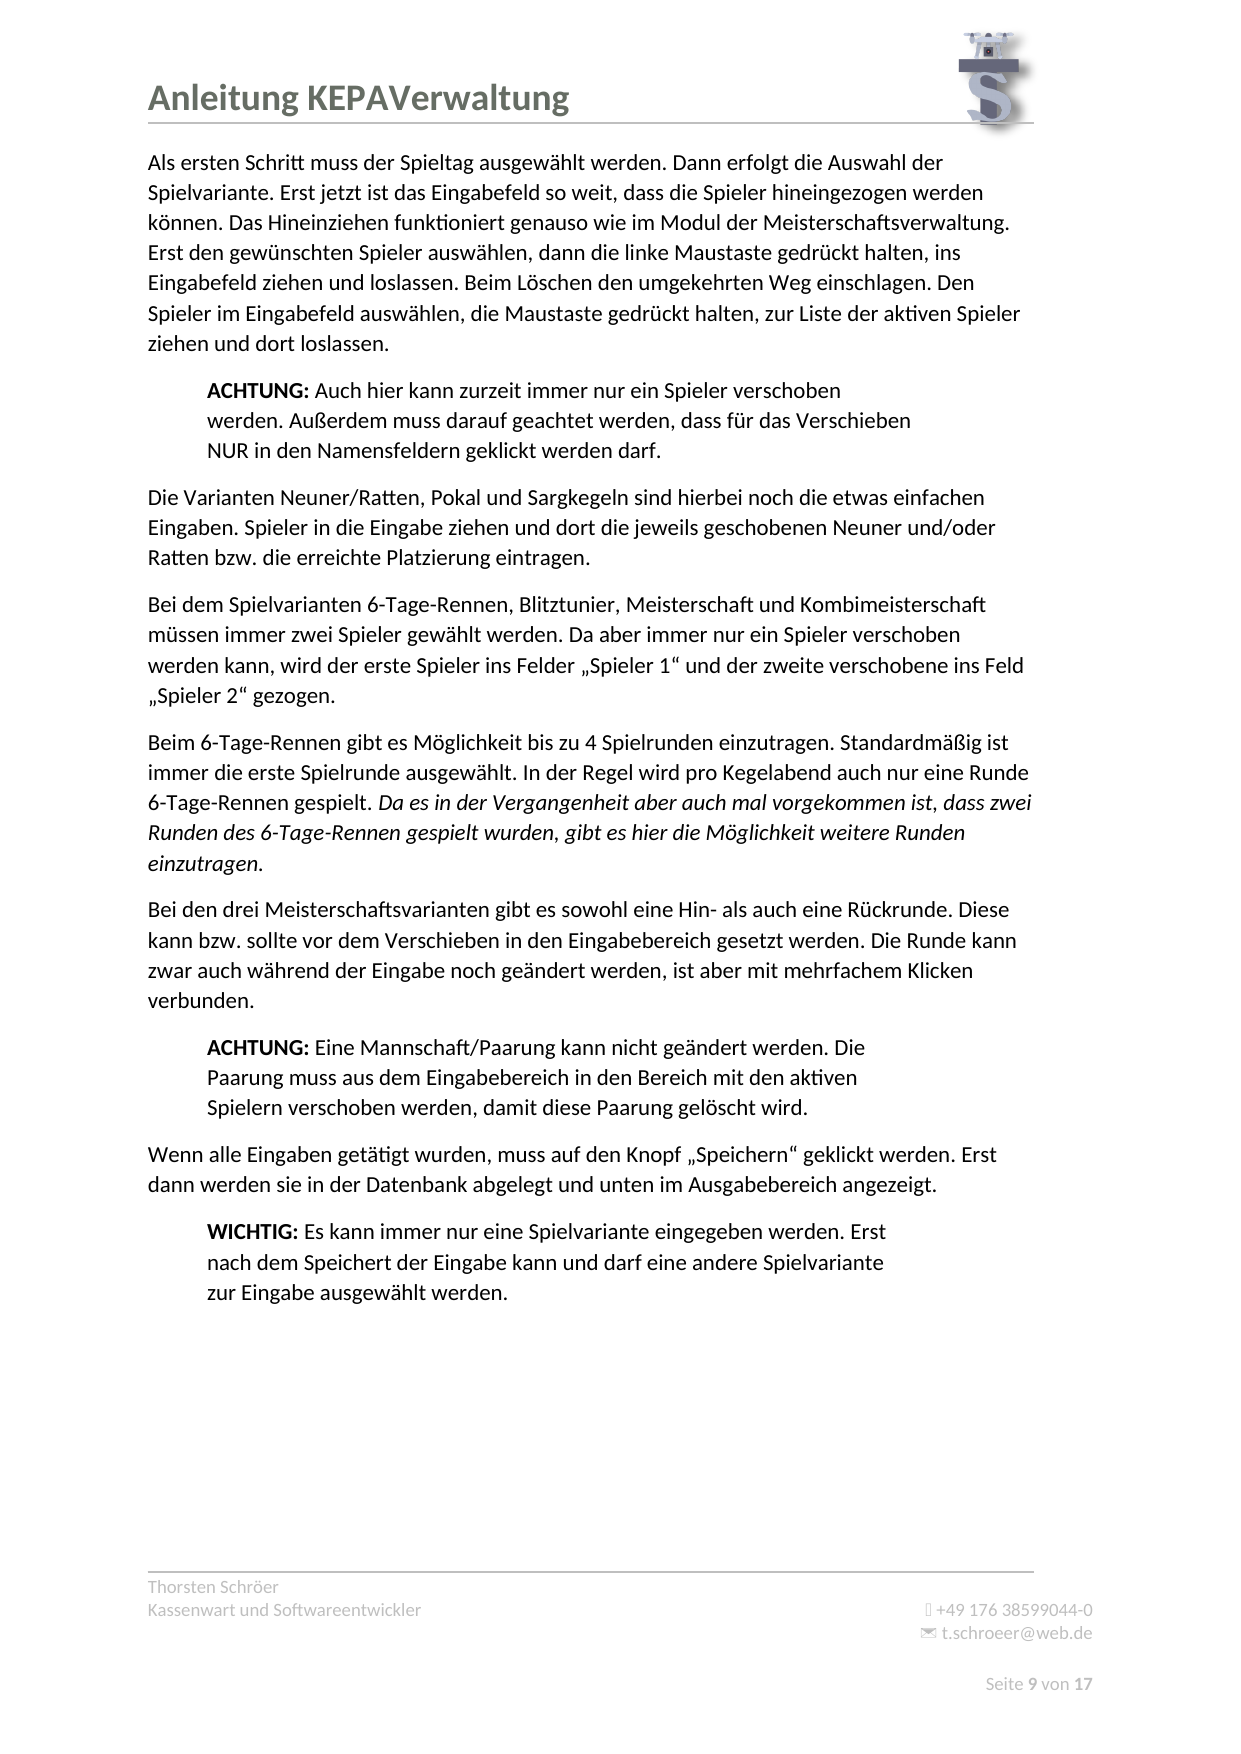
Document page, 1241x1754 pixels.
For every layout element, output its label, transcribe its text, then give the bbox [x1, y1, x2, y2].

text WICHTIG: Es kann immer nur eine Spielvariante eingegeben werden. Erst nach dem Speichert der Eingabe kann und darf eine andere Spielvariante zur Eingabe ausgewählt werden. [207, 1217, 916, 1306]
text Bei dem Spielvarianten 6-Tage-Rennen, Blitztunier, Meisterschaft und Kombimeisterschaft müssen immer zwei Spieler gewählt werden. Da aber immer nur ein Spieler verschoben werden kann, wird der erste Spieler ins Felder „Spieler 1“ und der zweite verschobene ins Feld „Spieler 2“ gezogen. [148, 590, 1034, 709]
text Als ersten Schritt muss der Spieltag ausgewählt werden. Dann erfolgt die Auswahl der Spielvariante. Erst jetzt ist das Eingabefeld so weit, dass die Spieler hineingezogen werden können. Das Hineinziehen funktioniert genauso wie im Modul der Meisterschaftsverwaltung. Erst den gewünschten Spieler auswählen, dann die linke Maustaste gedrückt halten, ins Eingabefeld ziehen und loslassen. Beim Löschen den umgekehrten Weg einschlagen. Den Spieler im Eingabefeld auswählen, die Maustaste gedrückt halten, zur Liste der aktiven Spieler ziehen und dort loslassen. [148, 148, 1034, 357]
text Beim 6-Tage-Rennen gibt es Möglichkeit bis zu 4 Spielrunden einzutragen. Standardmäßig ist immer die erste Spielrunde ausgewählt. In der Regel wird pro Kegelabend auch nur eine Runde 6-Tage-Rennen gespielt. Da es in der Vergangenheit aber auch mal vorgekommen ist, dass zwei Runden des 6-Tage-Rennen gespielt wurden, gibt es hier die Möglichkeit weitere Runden einzutragen. [148, 728, 1034, 877]
text Die Varianten Neuner/Ratten, Pokal und Sargkegeln sind hierbei noch die etwas einfachen Eingaben. Spieler in die Eingabe ziehen und dort die jeweils geschobenen Neuner und/oder Ratten bzw. die erreichte Platzierung eintragen. [148, 483, 1034, 572]
picture [947, 22, 1040, 141]
text ACHTUNG: Auch hier kann zurzeit immer nur ein Spieler verschoben werden. Außerdem muss darauf geachtet werden, dass für das Verschieben NUR in den Namensfeldern geklickt werden darf. [207, 376, 916, 464]
text Wenn alle Eingaben getätigt wurden, muss auf den Knopf „Speichern“ geklickt werden. Erst dann werden sie in der Datenbank abgelegt und unten im Ausgabebereich angezeigt. [148, 1140, 1034, 1199]
text ACHTUNG: Eine Mannschaft/Paarung kann nicht geändert werden. Die Paarung muss aus dem Eingabebereich in den Bereich mit den aktiven Spielern verschoben werden, damit diese Paarung gelöscht wird. [207, 1033, 916, 1122]
text Bei den drei Meisterschaftsvarianten gibt es sowohl eine Hin- als auch eine Rückrunde. Diese kann bzw. sollte vor dem Verschieben in den Eingabebereich gesetzt werden. Die Runde kann zwar auch während der Eingabe noch geändert werden, ist aber mit mehrfachem Klicken verbunden. [148, 896, 1034, 1014]
